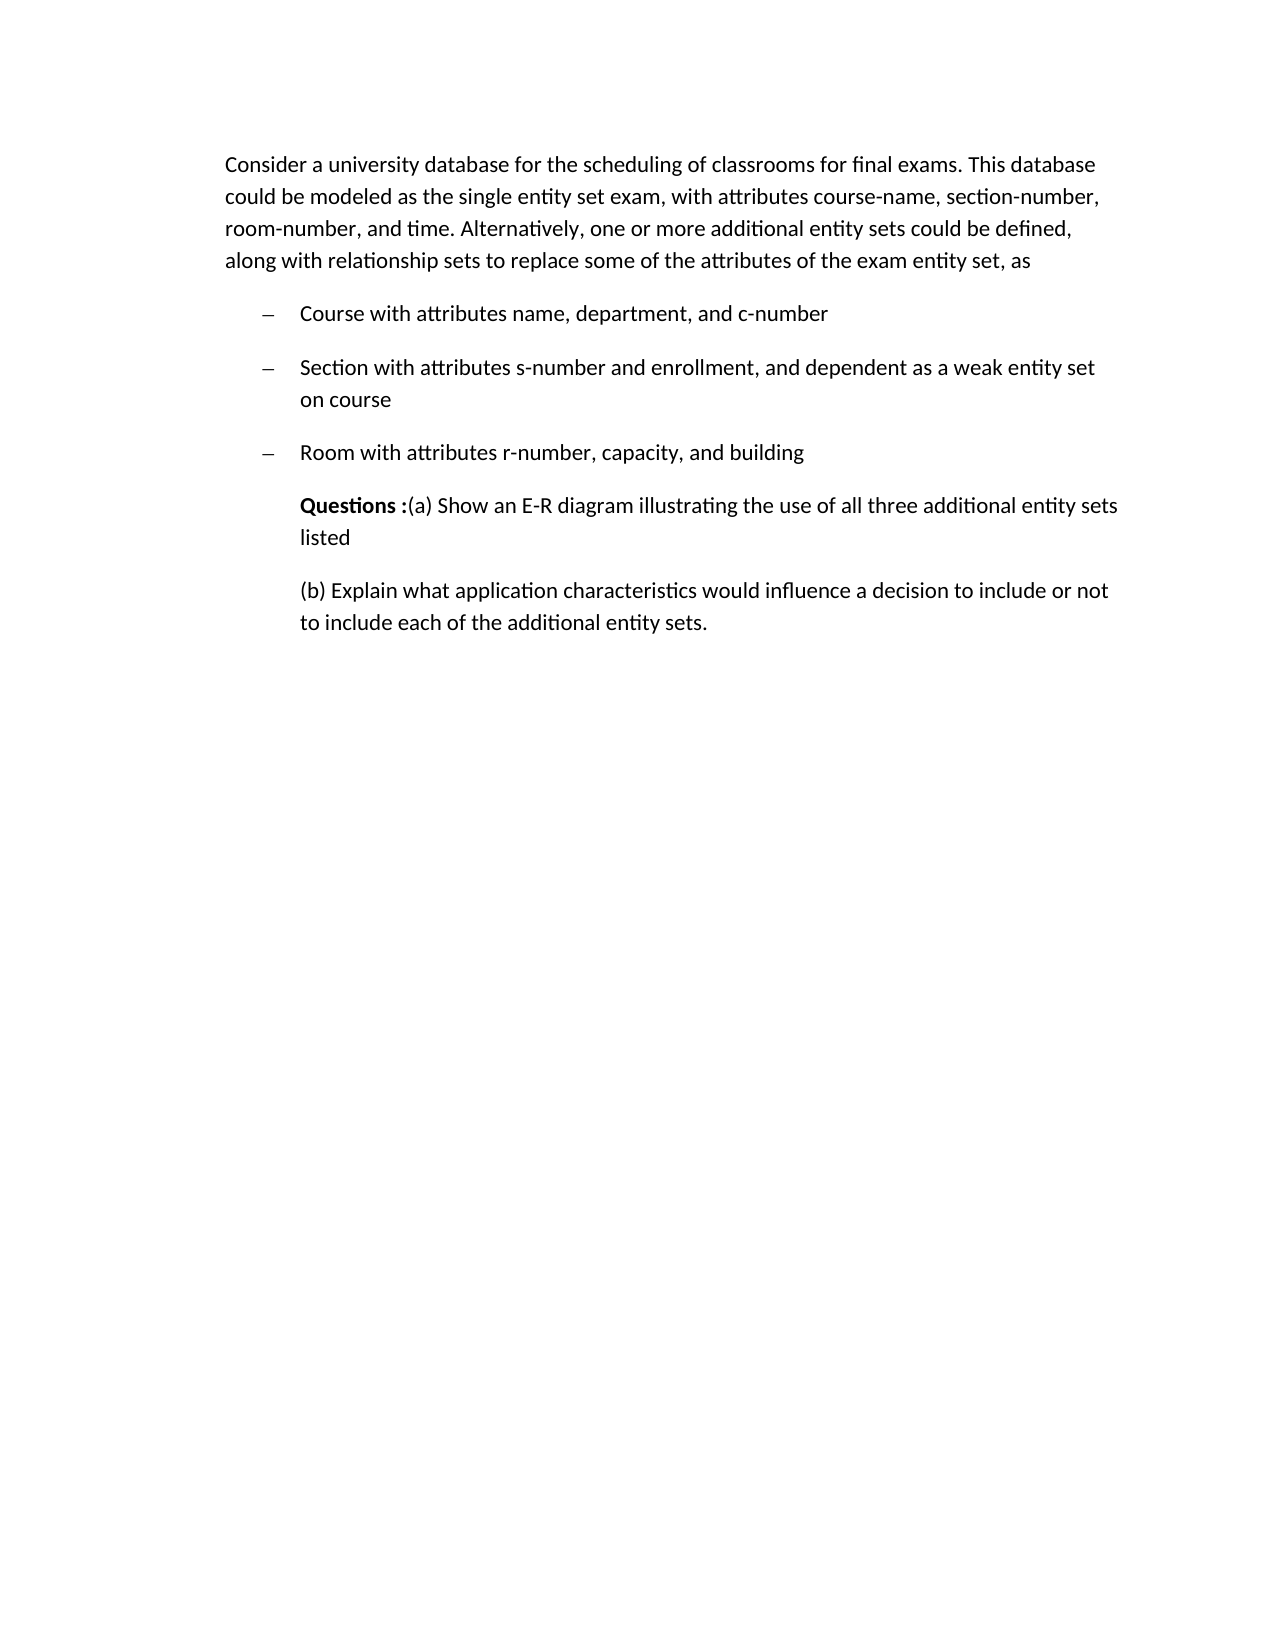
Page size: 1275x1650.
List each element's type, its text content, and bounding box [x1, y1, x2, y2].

text (b) Explain what application characteristics would influence a decision to include or not to include each of the additional entity sets. [300, 576, 1125, 636]
text Consider a university database for the scheduling of classrooms for final exams. This database could be modeled as the single entity set exam, with attributes course-name, section-number, room-number, and time. Alternatively, one or more additional entity sets could be defined, along with relationship sets to replace some of the attributes of the exam entity set, as [225, 150, 1125, 274]
list Room with attributes r-number, capacity, and building [262, 438, 1125, 466]
list Section with attributes s-number and enrollment, and dependent as a weak entity set on course [262, 353, 1125, 413]
text Questions :(a) Show an E-R diagram illustrating the use of all three additional entity sets listed [300, 491, 1125, 551]
list Course with attributes name, department, and c-number [262, 299, 1125, 328]
